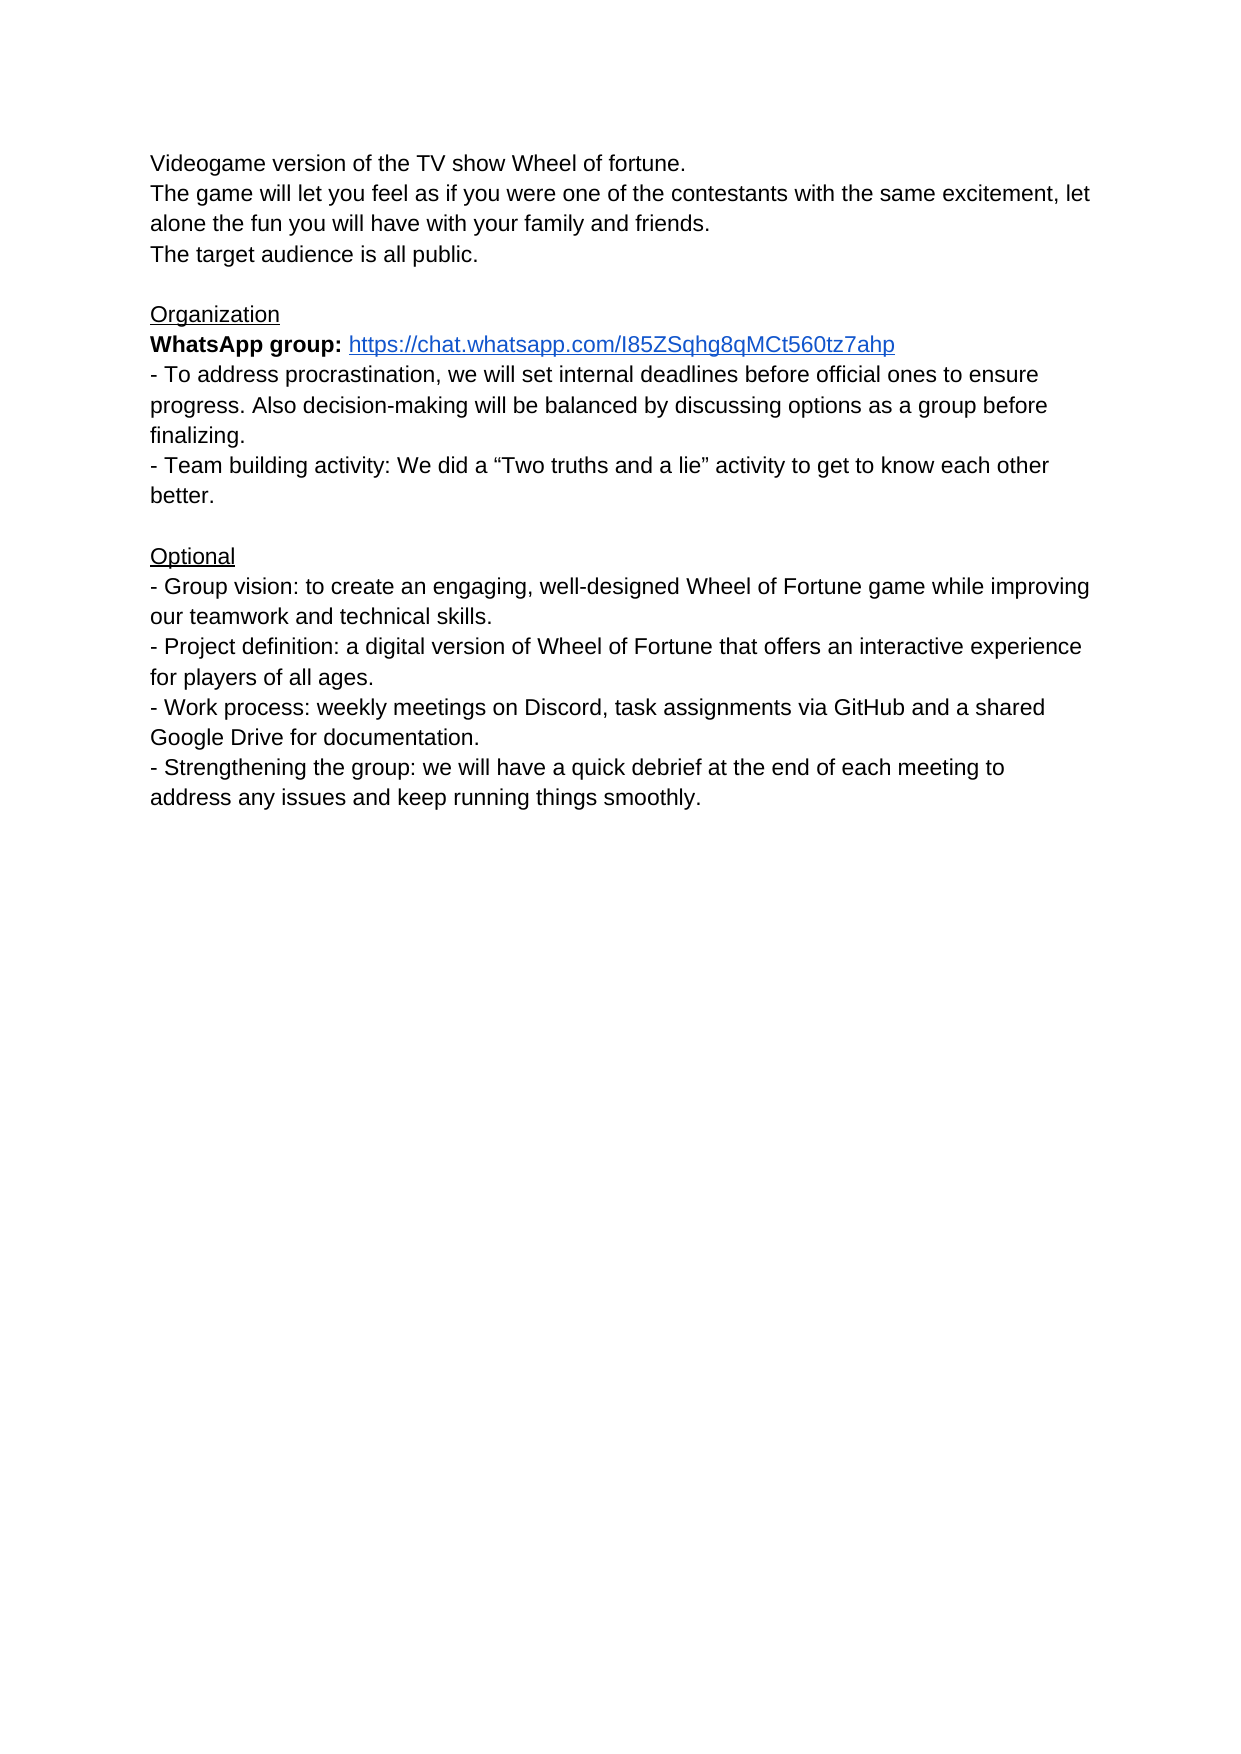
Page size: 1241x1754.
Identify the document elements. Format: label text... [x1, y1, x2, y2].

text - Group vision: to create an engaging, well-designed Wheel of Fortune game while improving our teamwork and technical skills. [150, 573, 1090, 629]
text WhatsApp group: https://chat.whatsapp.com/I85ZSqhg8qMCt560tz7ahp [150, 331, 1090, 358]
text Optional [150, 543, 1090, 569]
text - Team building activity: We did a “Two truths and a lie” activity to get to know each other better. [150, 452, 1090, 509]
text - Work process: weekly meetings on Discord, task assignments via GitHub and a shared Google Drive for documentation. [150, 694, 1090, 750]
text - Project definition: a digital version of Wheel of Fortune that offers an interactive experience for players of all ages. [150, 633, 1090, 690]
text - To address procrastination, we will set internal deadlines before official ones to ensure progress. Also decision-making will be balanced by discussing options as a group before finalizing. [150, 361, 1090, 448]
text The target audience is all public. [150, 241, 1090, 267]
text Videogame version of the TV show Wheel of fortune. [150, 150, 1090, 176]
text - Strengthening the group: we will have a quick debrief at the end of each meeting to address any issues and keep running things smoothly. [150, 754, 1090, 811]
text The game will let you feel as if you were one of the contestants with the same excitement, let alone the fun you will have with your family and friends. [150, 180, 1090, 237]
text Organization [150, 301, 1090, 327]
